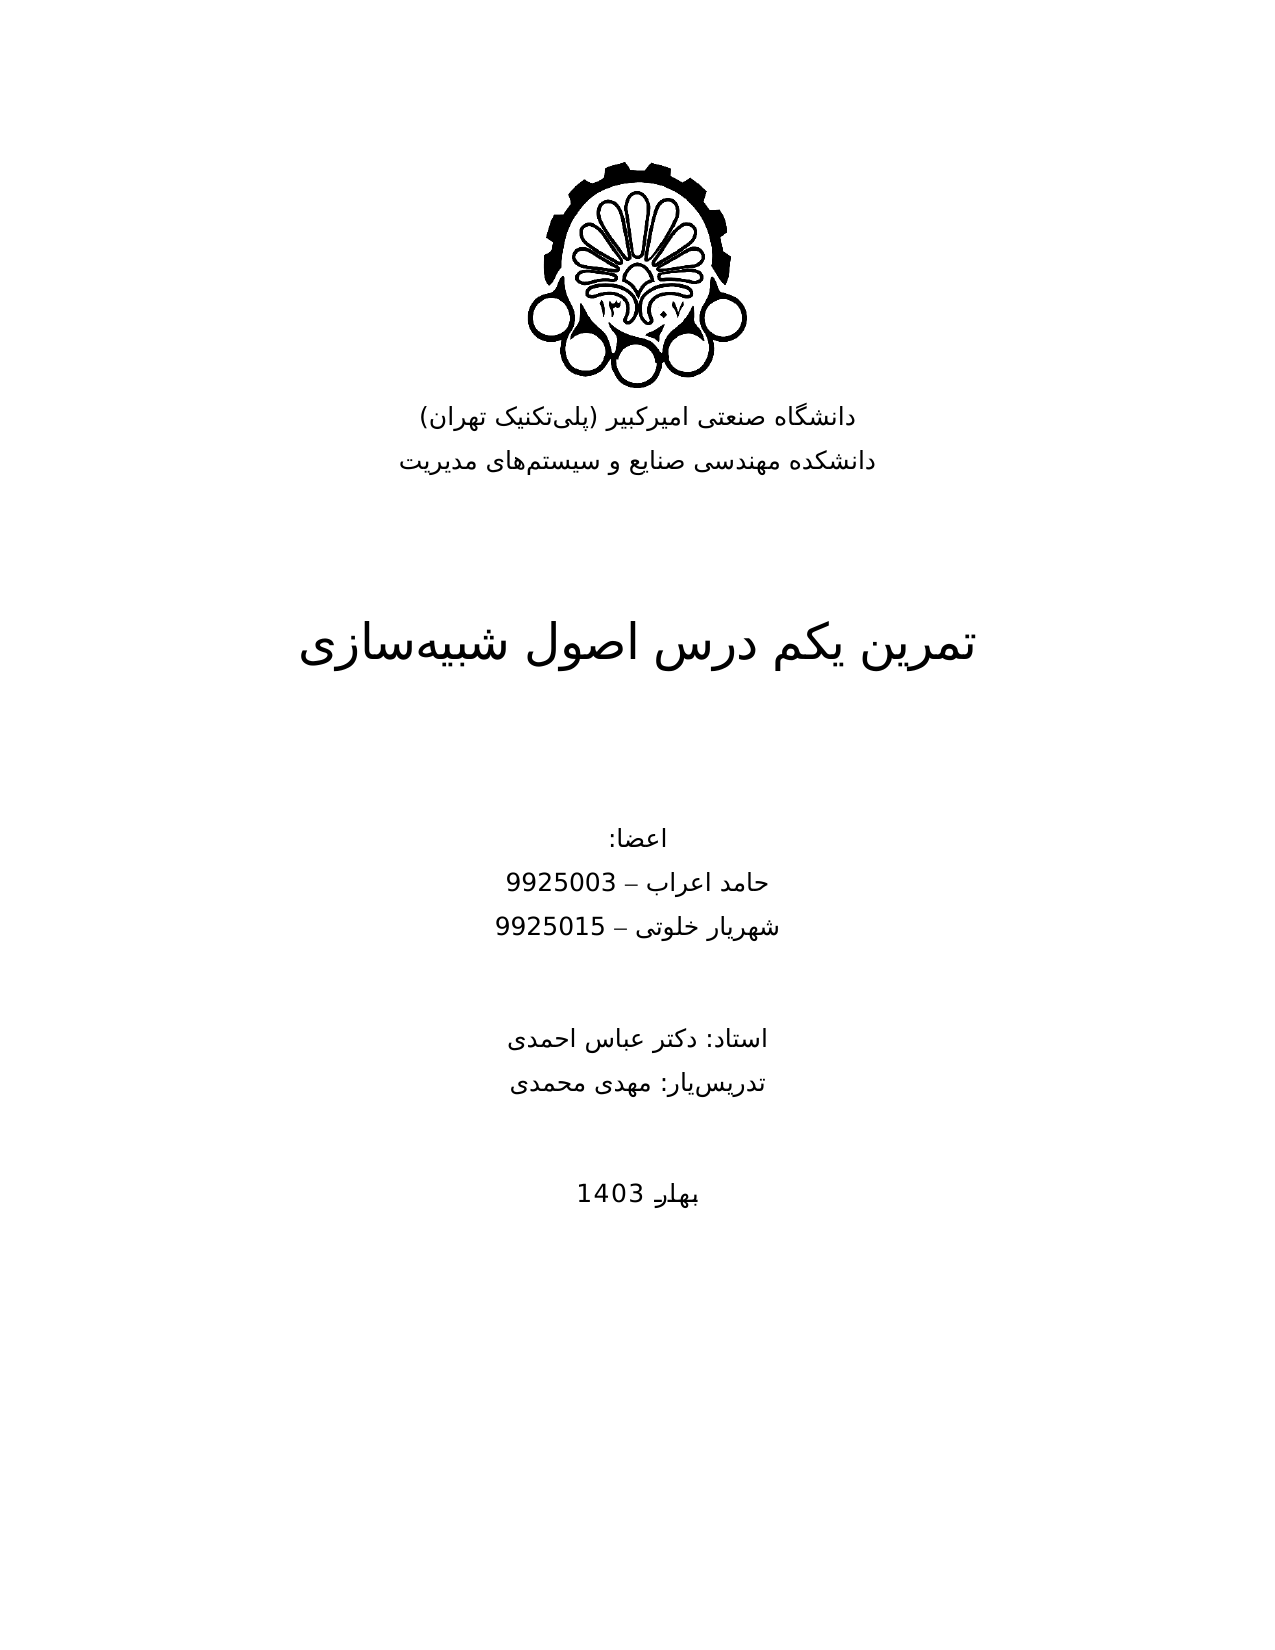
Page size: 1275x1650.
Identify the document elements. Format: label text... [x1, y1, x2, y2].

text اعضا: حامد اعراب – 9925003 شهریار خلوتی – 9925015 [150, 824, 1125, 941]
text دانشگاه صنعتی امیرکبیر (پلی‌تکنیک تهران) دانشکده مهندسی صنایع و سیستم‌های مدیریت [150, 162, 1125, 475]
text استاد: دکتر عباس احمدی تدریس‌یار: مهدی محمدی [150, 1024, 1125, 1097]
title تمرین یکم درس اصول شبیه‌سازی [150, 613, 1125, 672]
subtitle بهار 1403 [150, 1179, 1125, 1209]
